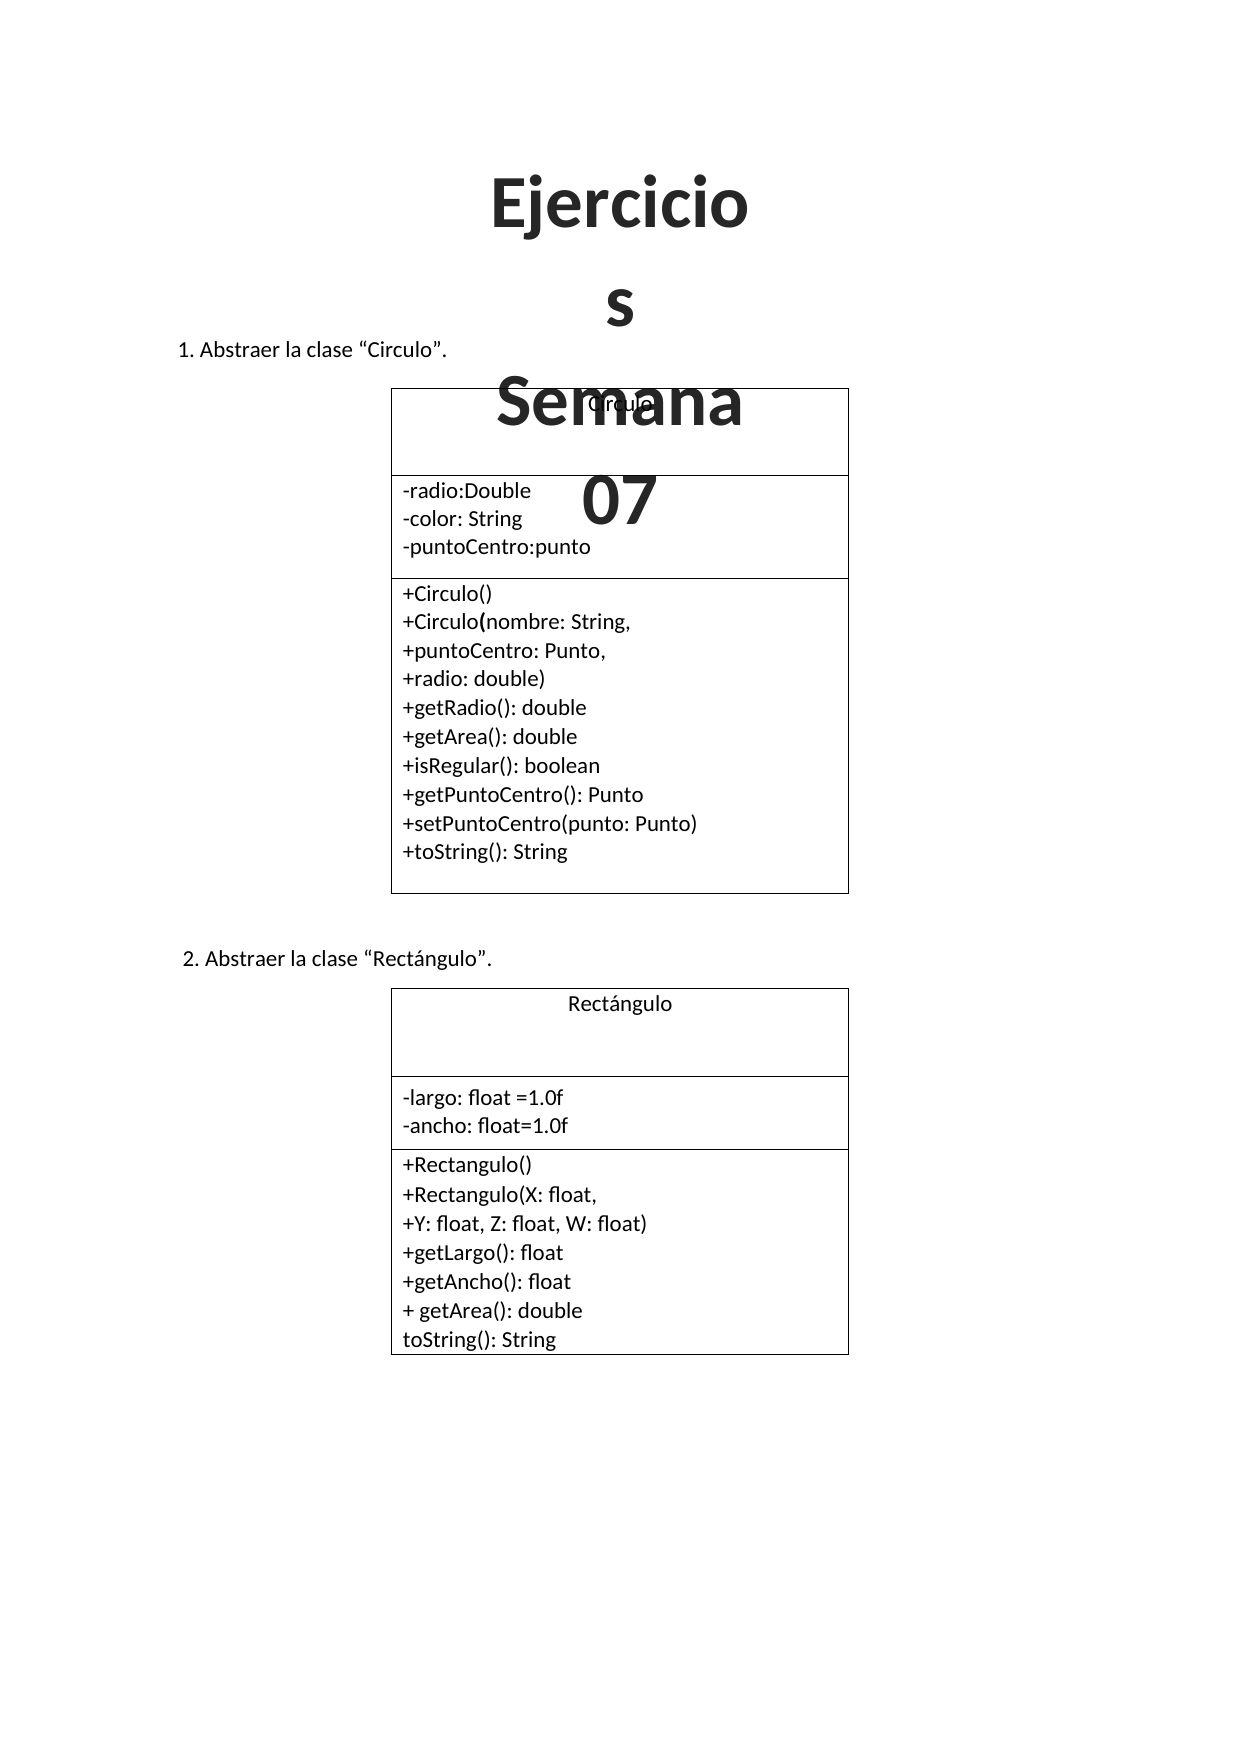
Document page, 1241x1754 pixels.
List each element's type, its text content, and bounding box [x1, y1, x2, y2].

table_cell -largo: float =1.0f -ancho: float=1.0f [392, 1077, 848, 1148]
text 1. Abstraer la clase “Circulo”. [177, 335, 1063, 363]
table_header Rectángulo [392, 989, 848, 1076]
table_cell +Circulo() +Circulo(nombre: String, +puntoCentro: Punto, +radio: double) +getRadio(): double +getArea(): double +isRegular(): boolean +getPuntoCentro(): Punto +setPuntoCentro(punto: Punto) +toString(): String [392, 579, 848, 893]
table_header Circulo [392, 389, 848, 475]
text 2. Abstraer la clase “Rectángulo”. [177, 944, 1063, 972]
table_cell +Rectangulo() +Rectangulo(X: float, +Y: float, Z: float, W: float) +getLargo(): float +getAncho(): float + getArea(): double toString(): String [392, 1150, 848, 1354]
table_cell -radio:Double -color: String -puntoCentro:punto [392, 476, 848, 578]
